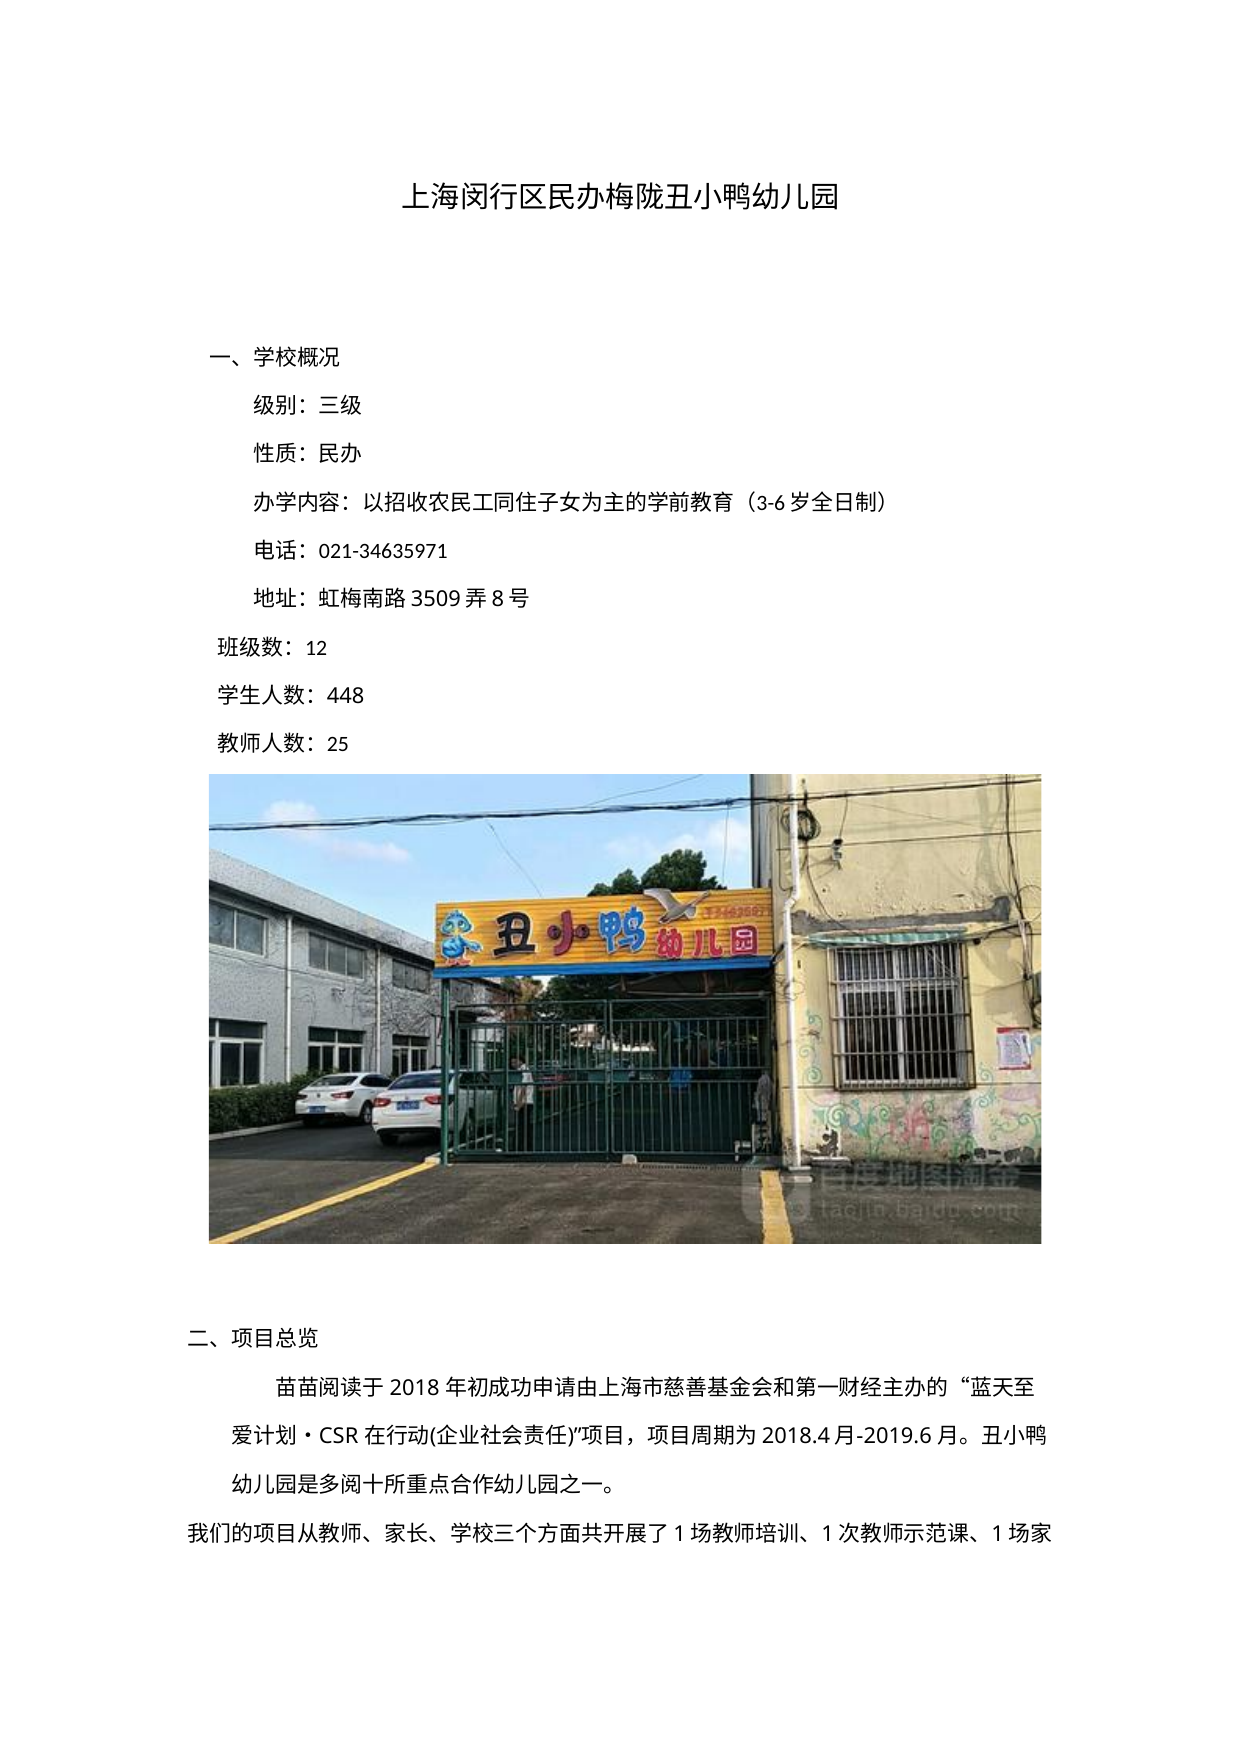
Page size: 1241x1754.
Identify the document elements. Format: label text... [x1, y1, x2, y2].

text 级别：三级 [187, 388, 1053, 420]
text 办学内容：以招收农民工同住子女为主的学前教育（3-6岁全日制） [187, 484, 1053, 517]
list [187, 1515, 1053, 1548]
text 学生人数：448 [187, 678, 1053, 710]
text 地址：虹梅南路3509弄8号 [187, 581, 1053, 613]
text 一、学校概况 [187, 339, 1053, 372]
picture [208, 774, 1042, 1244]
text 班级数：12 [187, 629, 1053, 662]
list 二、项目总览 [187, 1321, 1053, 1353]
text 电话：021-34635971 [187, 533, 1053, 565]
text 性质：民办 [187, 436, 1053, 468]
text 上海闵行区民办梅陇丑小鸭幼儿园 [187, 162, 1053, 227]
text 苗苗阅读于 2018 年初成功申请由上海市慈善基金会和第一财经主办的“蓝天至爱计划•CSR 在行动(企业社会责任)”项目，项目周期为 2018.4月-2019.6 月。丑小鸭幼儿园是多阅十所重点合作幼儿园之一。 [231, 1369, 1053, 1499]
text 教师人数：25 [187, 726, 1053, 758]
